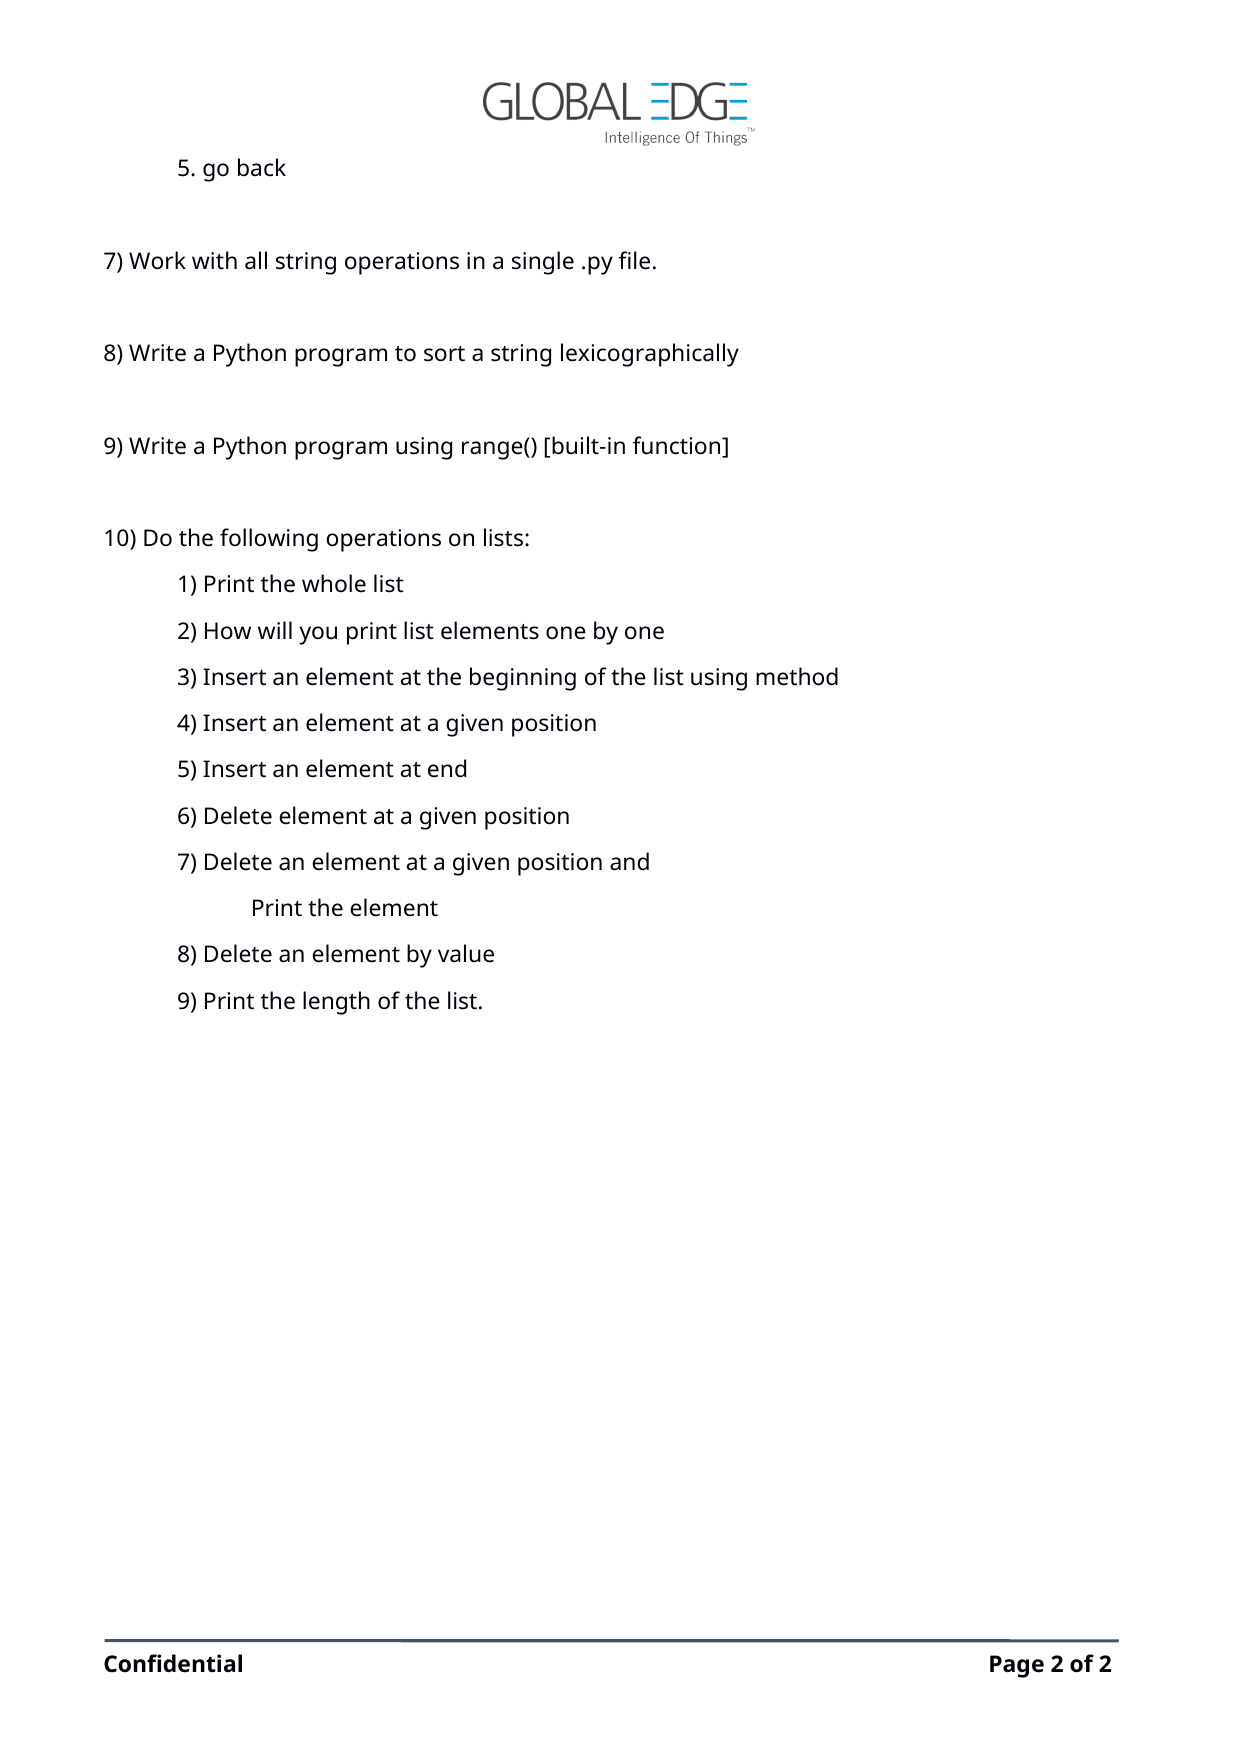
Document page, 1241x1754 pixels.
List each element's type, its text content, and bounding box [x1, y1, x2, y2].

text 9) Write a Python program using range() [built-in function] [103, 430, 1134, 461]
text 5. go back [103, 152, 1134, 183]
text 8) Write a Python program to sort a string lexicographically [103, 337, 1134, 368]
text 10) Do the following operations on lists: [103, 522, 1134, 553]
text 6) Delete element at a given position [103, 800, 1134, 831]
text 2) How will you print list elements one by one [103, 615, 1134, 646]
picture [475, 75, 762, 153]
text Print the element [103, 892, 1134, 923]
text 5) Insert an element at end [103, 753, 1134, 785]
text 7) Work with all string operations in a single .py file. [103, 245, 1134, 276]
text 3) Insert an element at the beginning of the list using method [103, 661, 1134, 692]
text 1) Print the whole list [103, 568, 1134, 600]
text 4) Insert an element at a given position [103, 707, 1134, 738]
text 8) Delete an element by value [103, 938, 1134, 970]
text 7) Delete an element at a given position and [103, 846, 1134, 877]
text 9) Print the length of the list. [103, 985, 1134, 1016]
